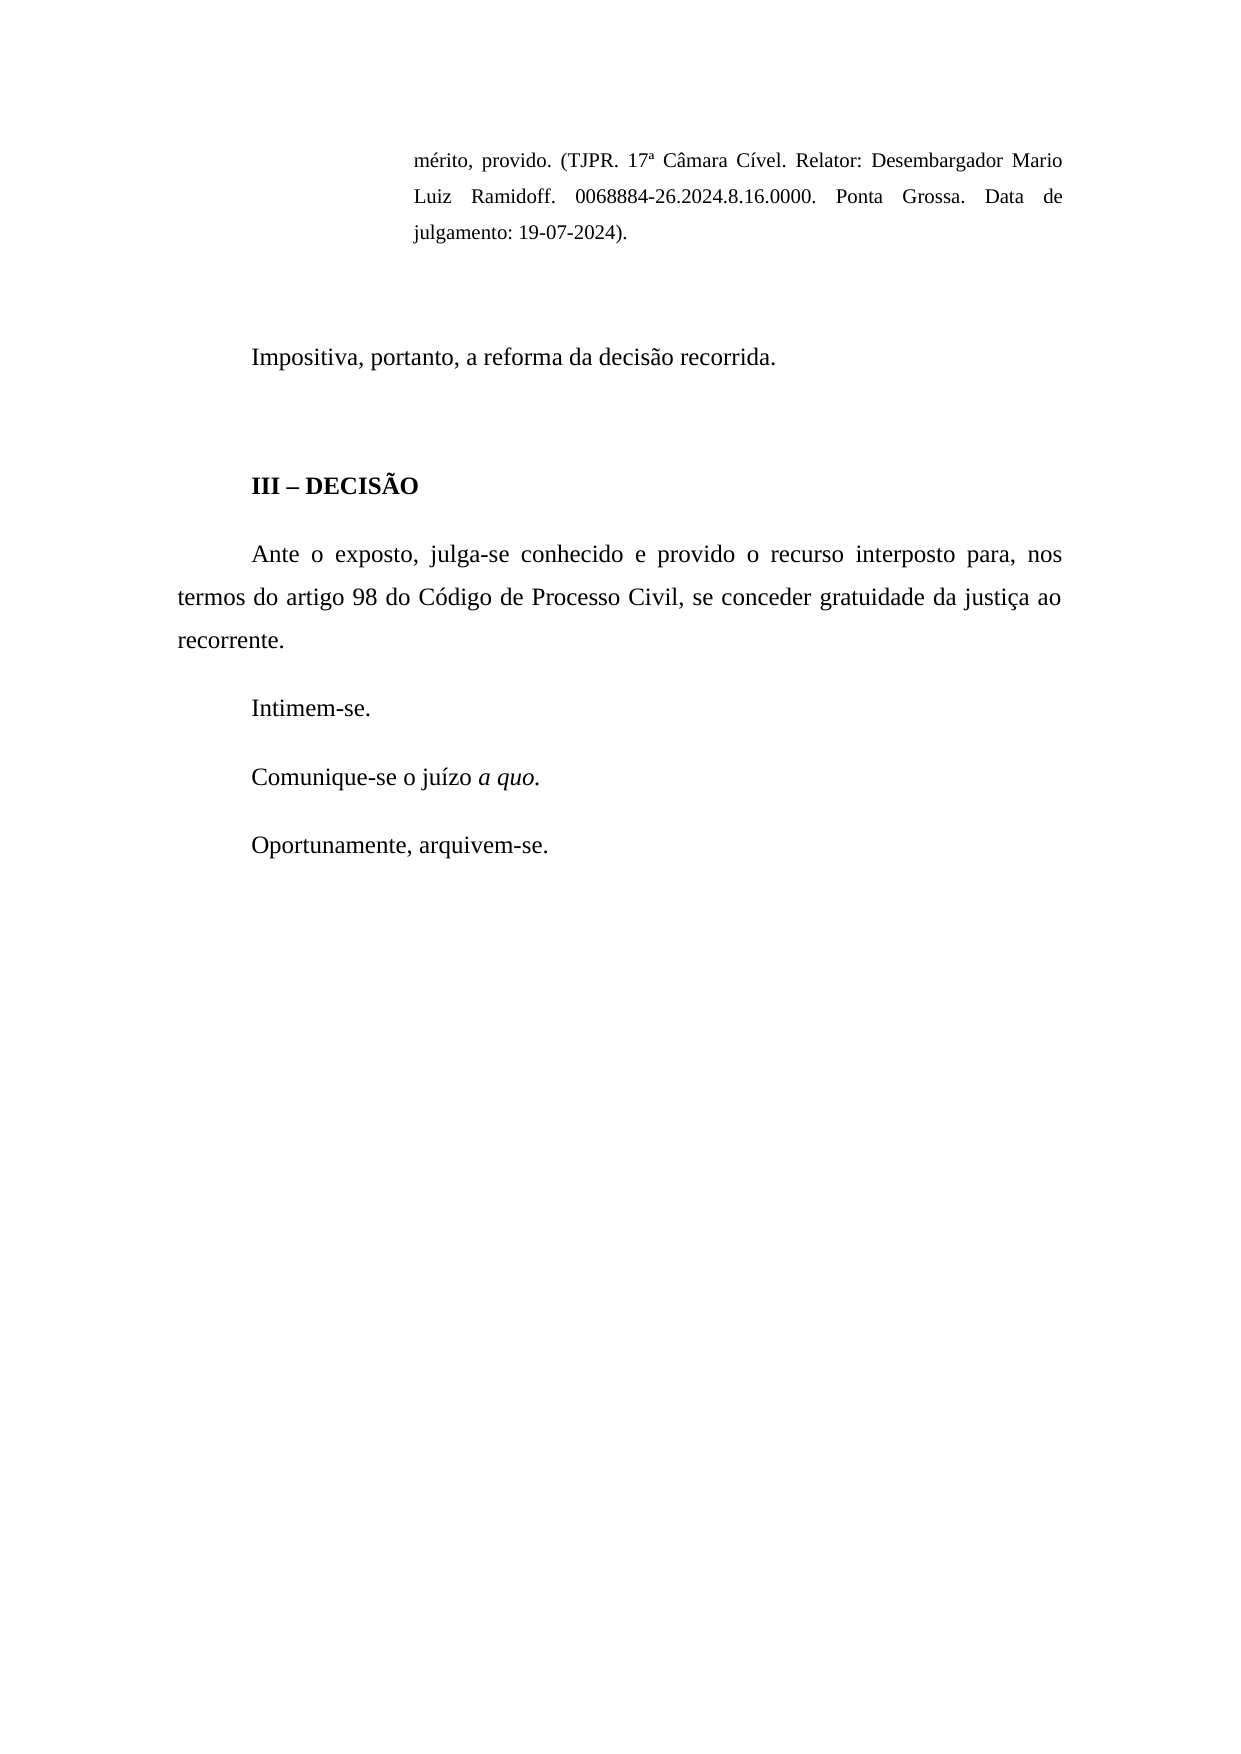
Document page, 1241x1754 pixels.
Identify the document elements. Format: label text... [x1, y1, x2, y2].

text Intimem-se. [177, 693, 1063, 722]
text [413, 148, 1063, 244]
text III – DECISÃO [177, 471, 1063, 500]
text Comunique-se o juízo a quo. [177, 762, 1063, 790]
text Impositiva, portanto, a reforma da decisão recorrida. [177, 342, 1063, 371]
text Ante o exposto, julga-se conhecido e provido o recurso interposto para, nos termos do artigo 98 do Código de Processo Civil, se conceder gratuidade da justiça ao recorrente. [177, 539, 1063, 654]
text Oportunamente, arquivem-se. [177, 830, 1063, 858]
